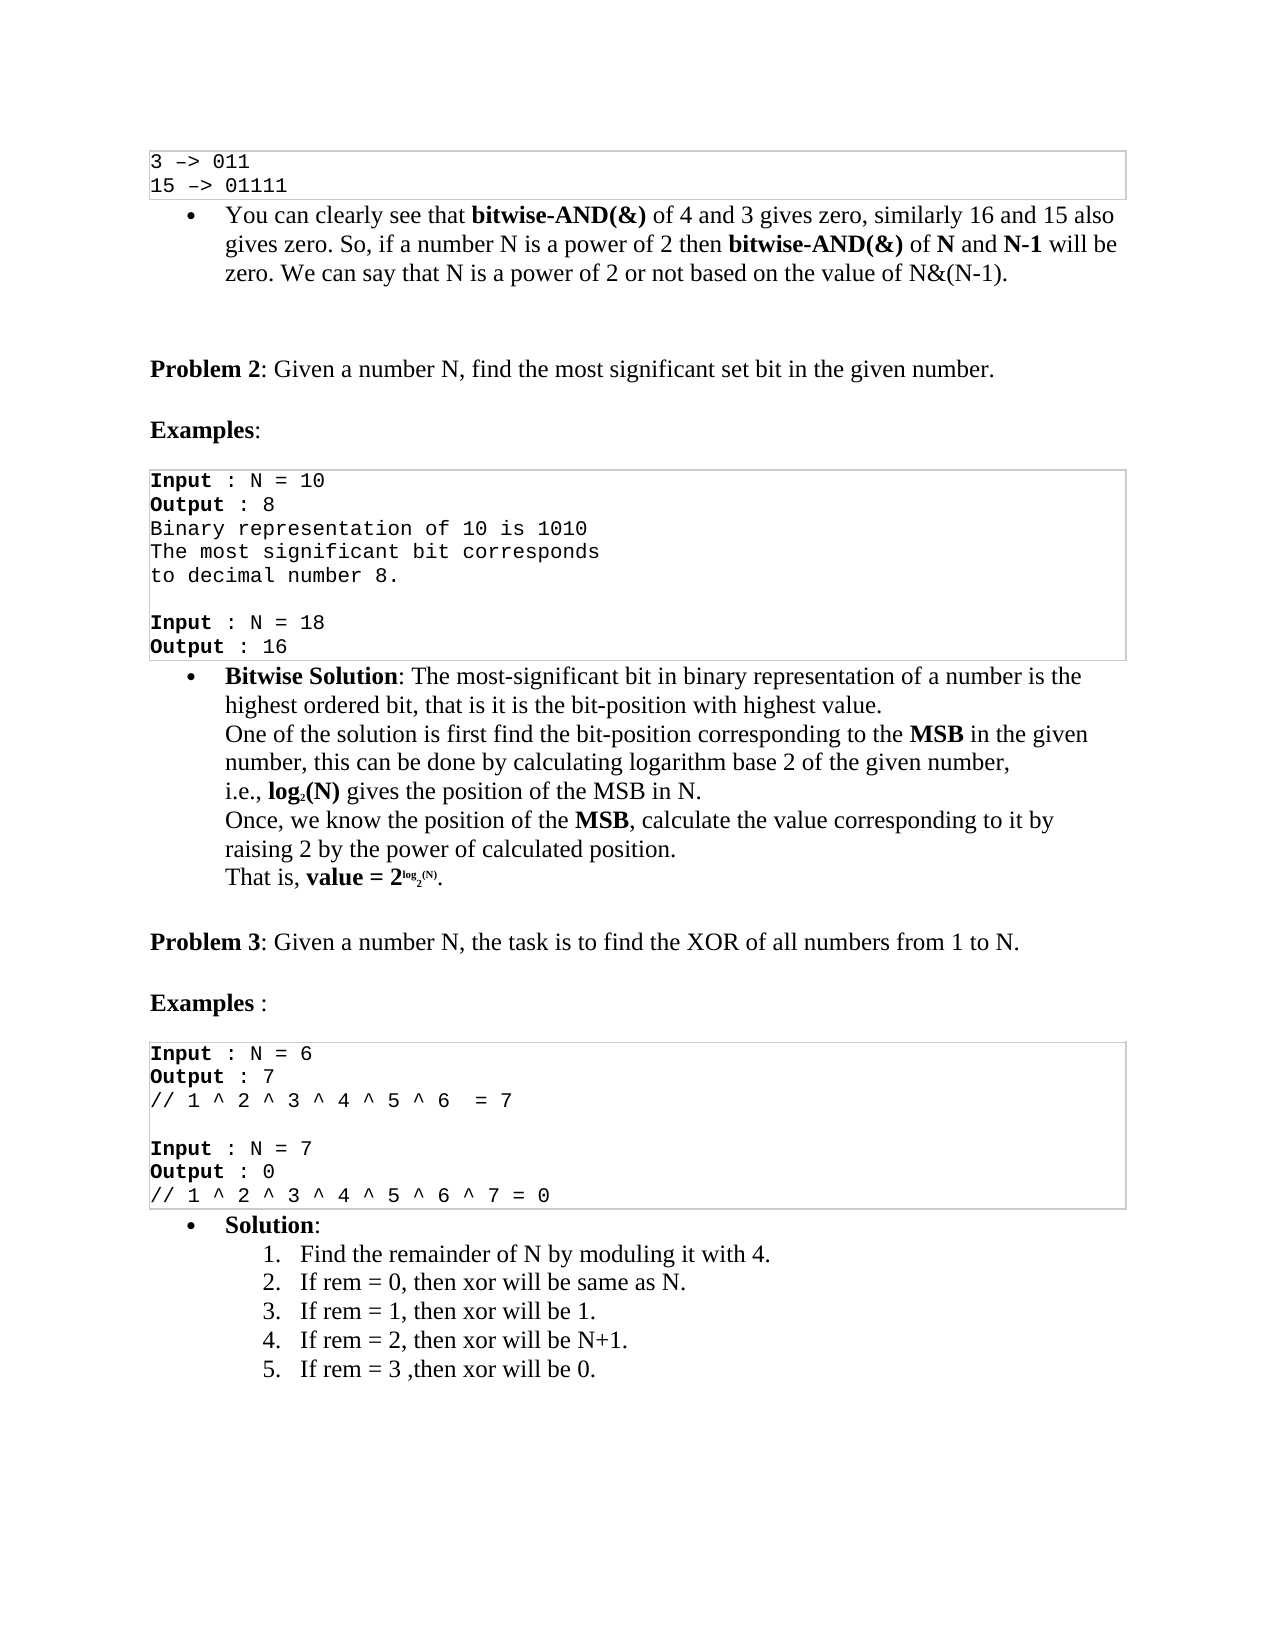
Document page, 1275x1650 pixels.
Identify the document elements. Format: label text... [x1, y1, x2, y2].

list You can clearly see that bitwise-AND(&) of 4 and 3 gives zero, similarly 16 and 15 also gives zero. So, if a number N is a power of 2 then bitwise-AND(&) of N and N-1 will be zero. We can say that N is a power of 2 or not based on the value of N&(N-1). [187, 200, 1125, 287]
text Problem 3: Given a number N, the task is to find the XOR of all numbers from 1 to N. [150, 920, 1125, 956]
text Problem 2: Given a number N, find the most significant set bit in the given number. [150, 347, 1125, 383]
list If rem = 3 ,then xor will be 0. [262, 1354, 1125, 1382]
text Examples : [150, 981, 1125, 1016]
list Bitwise Solution: The most-significant bit in binary representation of a number is the highest ordered bit, that is it is the bit-position with highest value. One of the solution is first find the bit-position corresponding to the MSB in the given number, this can be done by calculating logarithm base 2 of the given number, i.e., log2(N) gives the position of the MSB in N. Once, we know the position of the MSB, calculate the value corresponding to it by raising 2 by the power of calculated position. That is, value = 2log2(N). [187, 661, 1125, 920]
list If rem = 0, then xor will be same as N. [262, 1267, 1125, 1296]
list Solution: [187, 1210, 1125, 1239]
list If rem = 1, then xor will be 1. [262, 1296, 1125, 1325]
text Examples: [150, 408, 1125, 444]
text Input : N = 6 Output : 7 // 1 ^ 2 ^ 3 ^ 4 ^ 5 ^ 6 = 7 Input : N = 7 Output : 0 // 1 ^ 2 ^ 3 ^ 4 ^ 5 ^ 6 ^ 7 = 0 [150, 1043, 1125, 1208]
list Find the remainder of N by moduling it with 4. [262, 1239, 1125, 1267]
text 3 –> 011 15 –> 01111 [150, 152, 1125, 199]
text Input : N = 10 Output : 8 Binary representation of 10 is 1010 The most significant bit corresponds to decimal number 8. Input : N = 18 Output : 16 [150, 471, 1125, 660]
list If rem = 2, then xor will be N+1. [262, 1325, 1125, 1354]
